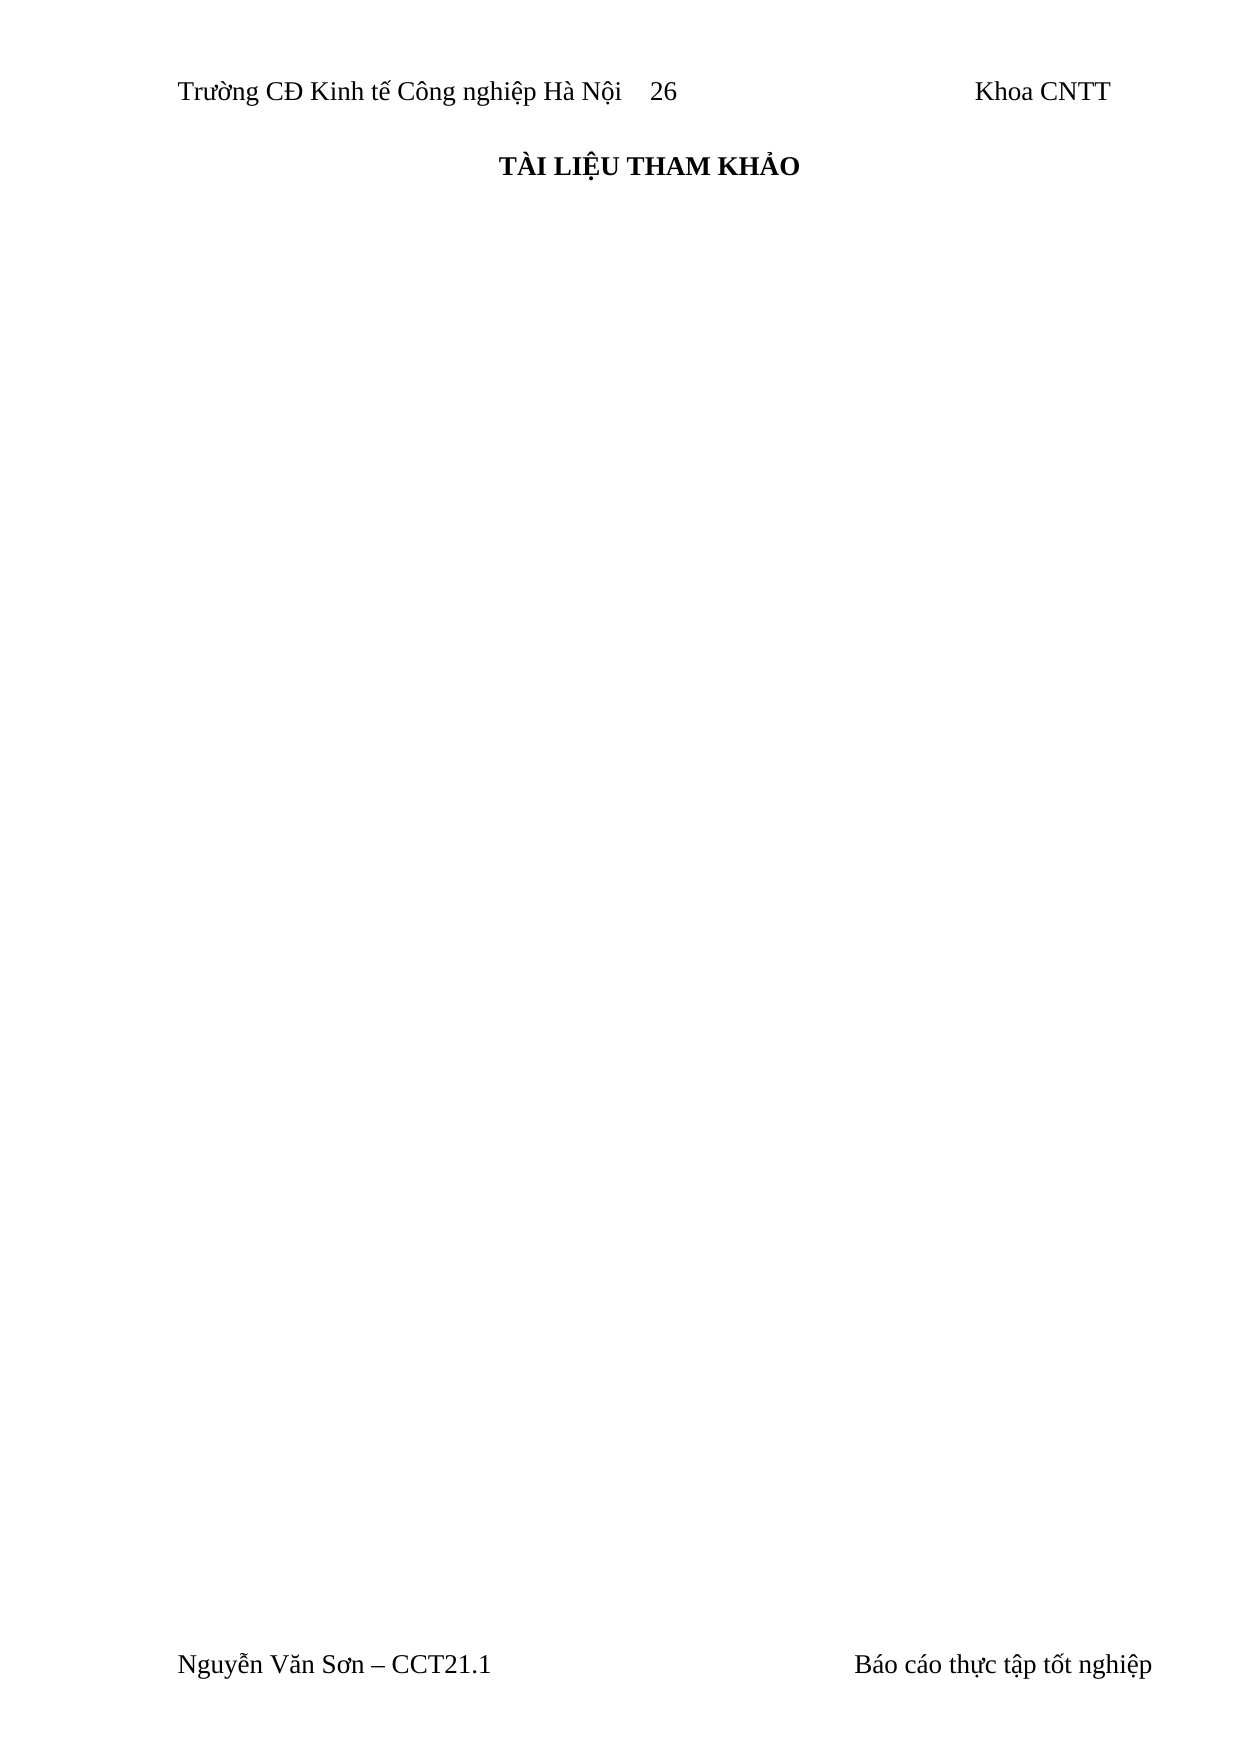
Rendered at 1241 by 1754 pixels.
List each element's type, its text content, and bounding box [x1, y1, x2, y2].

subtitle TÀI LIỆU THAM KHẢO [177, 150, 1122, 181]
